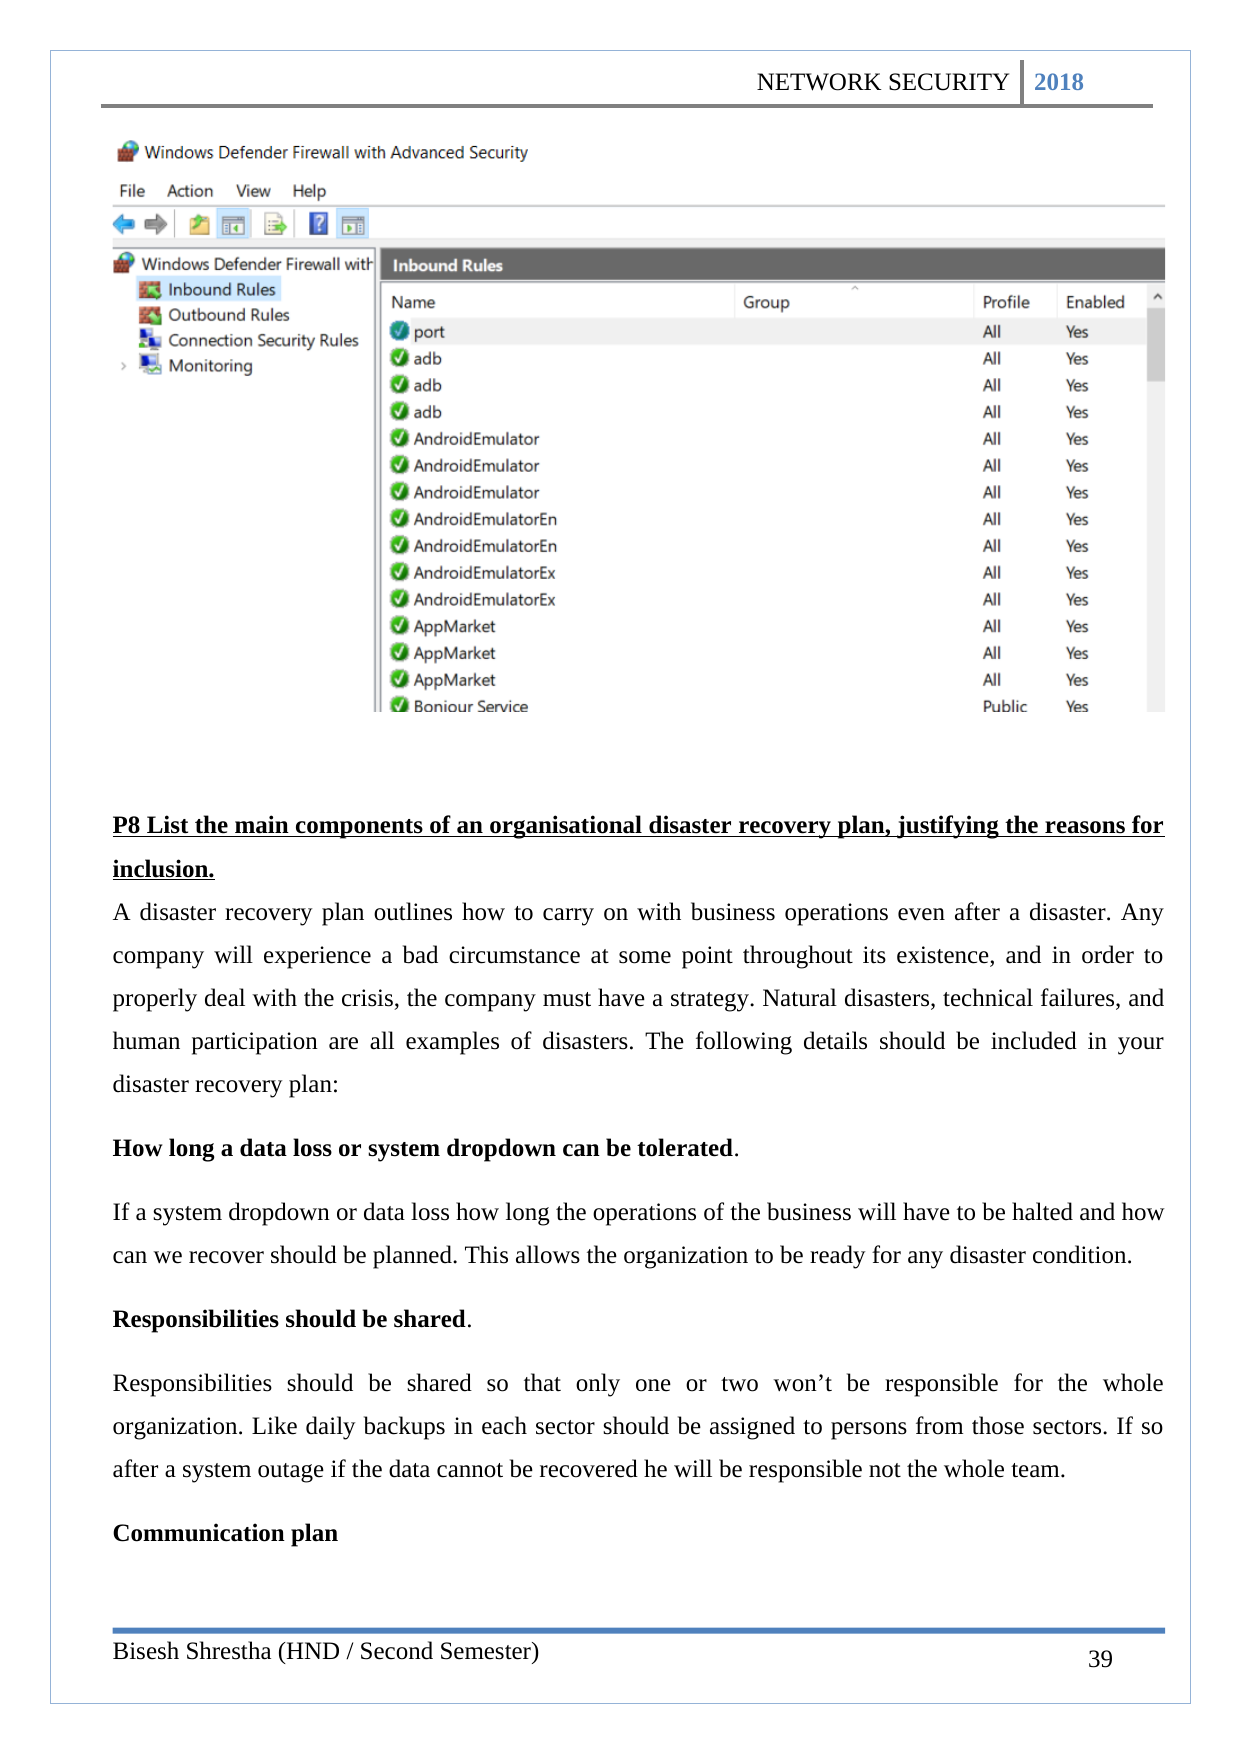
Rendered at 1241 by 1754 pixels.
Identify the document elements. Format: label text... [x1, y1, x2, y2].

text Responsibilities should be shared so that only one or two won’t be responsible for the whole organization. Like daily backups in each sector should be assigned to persons from those sectors. If so after a system outage if the data cannot be recovered he will be responsible not the whole team. [112, 1368, 1165, 1483]
subtitle P8 List the main components of an organisational disaster recovery plan, justifying the reasons for inclusion. [112, 837, 1165, 882]
picture [112, 137, 1166, 712]
text Communication plan [112, 1518, 1165, 1547]
text Responsibilities should be shared. [112, 1304, 1165, 1333]
subtitle P8 List the main components of an organisational disaster recovery plan, justifying the reasons for inclusion. [112, 811, 1165, 836]
text If a system dropdown or data loss how long the operations of the business will have to be halted and how can we recover should be planned. This allows the organization to be ready for any disaster condition. [112, 1197, 1165, 1269]
text A disaster recovery plan outlines how to carry on with business operations even after a disaster. Any company will experience a bad circumstance at some point throughout its existence, and in order to properly deal with the crisis, the company must have a strategy. Natural disasters, technical failures, and human participation are all examples of disasters. The following details should be included in your disaster recovery plan: [112, 897, 1165, 1098]
text How long a data loss or system dropdown can be tolerated. [112, 1133, 1165, 1162]
